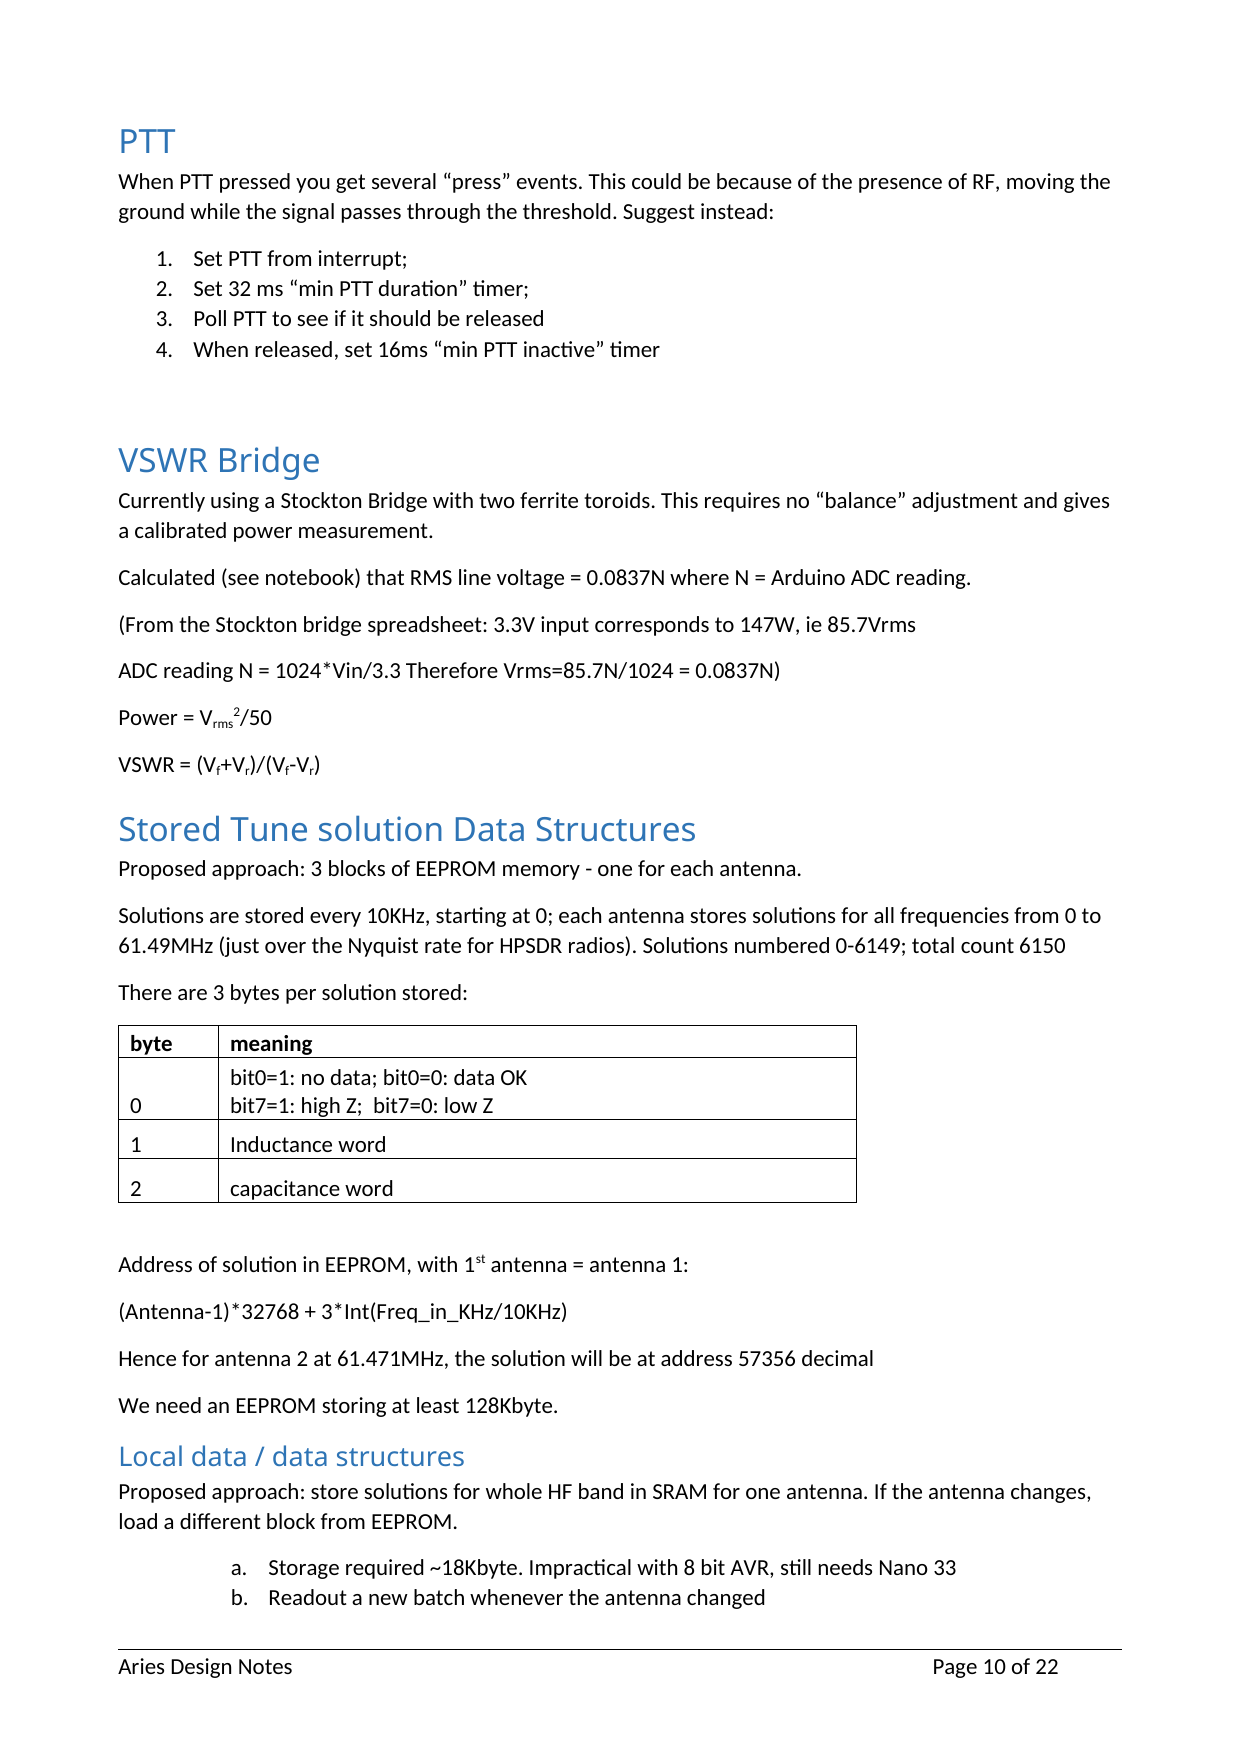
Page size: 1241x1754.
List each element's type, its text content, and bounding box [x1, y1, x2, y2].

subtitle VSWR Bridge [118, 437, 1122, 482]
table_cell bit0=1: no data; bit0=0: data OK bit7=1: high Z; bit7=0: low Z [219, 1058, 856, 1119]
text When PTT pressed you get several “press” events. This could be because of the presence of RF, moving the ground while the signal passes through the threshold. Suggest instead: [118, 167, 1122, 225]
text VSWR = (Vf+Vr)/(Vf-Vr) [118, 750, 1122, 778]
text Power = Vrms2/50 [118, 703, 1122, 732]
table_cell 1 [119, 1120, 218, 1158]
list Poll PTT to see if it should be released [156, 304, 1122, 333]
table_header meaning [219, 1026, 856, 1057]
list Set 32 ms “min PTT duration” timer; [156, 274, 1122, 302]
list Readout a new batch whenever the antenna changed [231, 1583, 1122, 1611]
text (Antenna-1)*32768 + 3*Int(Freq_in_KHz/10KHz) [118, 1297, 1122, 1325]
text Currently using a Stockton Bridge with two ferrite toroids. This requires no “balance” adjustment and gives a calibrated power measurement. [118, 486, 1122, 544]
text Address of solution in EEPROM, with 1st antenna = antenna 1: [118, 1250, 1122, 1278]
list Set PTT from interrupt; [156, 244, 1122, 272]
subtitle Local data / data structures [118, 1438, 1122, 1474]
text Proposed approach: store solutions for whole HF band in SRAM for one antenna. If the antenna changes, load a different block from EEPROM. [118, 1477, 1122, 1535]
table_cell capacitance word [219, 1159, 856, 1202]
table_header byte [119, 1026, 218, 1057]
list When released, set 16ms “min PTT inactive” timer [156, 335, 1122, 363]
table_cell Inductance word [219, 1120, 856, 1158]
text We need an EEPROM storing at least 128Kbyte. [118, 1391, 1122, 1419]
text Solutions are stored every 10KHz, starting at 0; each antenna stores solutions for all frequencies from 0 to 61.49MHz (just over the Nyquist rate for HPSDR radios). Solutions numbered 0-6149; total count 6150 [118, 901, 1122, 960]
text There are 3 bytes per solution stored: [118, 978, 1122, 1007]
table_cell 2 [119, 1159, 218, 1202]
text (From the Stockton bridge spreadsheet: 3.3V input corresponds to 147W, ie 85.7Vrms [118, 610, 1122, 638]
subtitle Stored Tune solution Data Structures [118, 806, 1122, 851]
subtitle PTT [118, 118, 1122, 163]
table_cell 0 [119, 1058, 218, 1119]
text ADC reading N = 1024*Vin/3.3 Therefore Vrms=85.7N/1024 = 0.0837N) [118, 657, 1122, 685]
list Storage required ~18Kbyte. Impractical with 8 bit AVR, still needs Nano 33 [231, 1553, 1122, 1582]
text Proposed approach: 3 blocks of EEPROM memory - one for each antenna. [118, 854, 1122, 883]
text Calculated (see notebook) that RMS line voltage = 0.0837N where N = Arduino ADC reading. [118, 563, 1122, 591]
text Hence for antenna 2 at 61.471MHz, the solution will be at address 57356 decimal [118, 1344, 1122, 1372]
